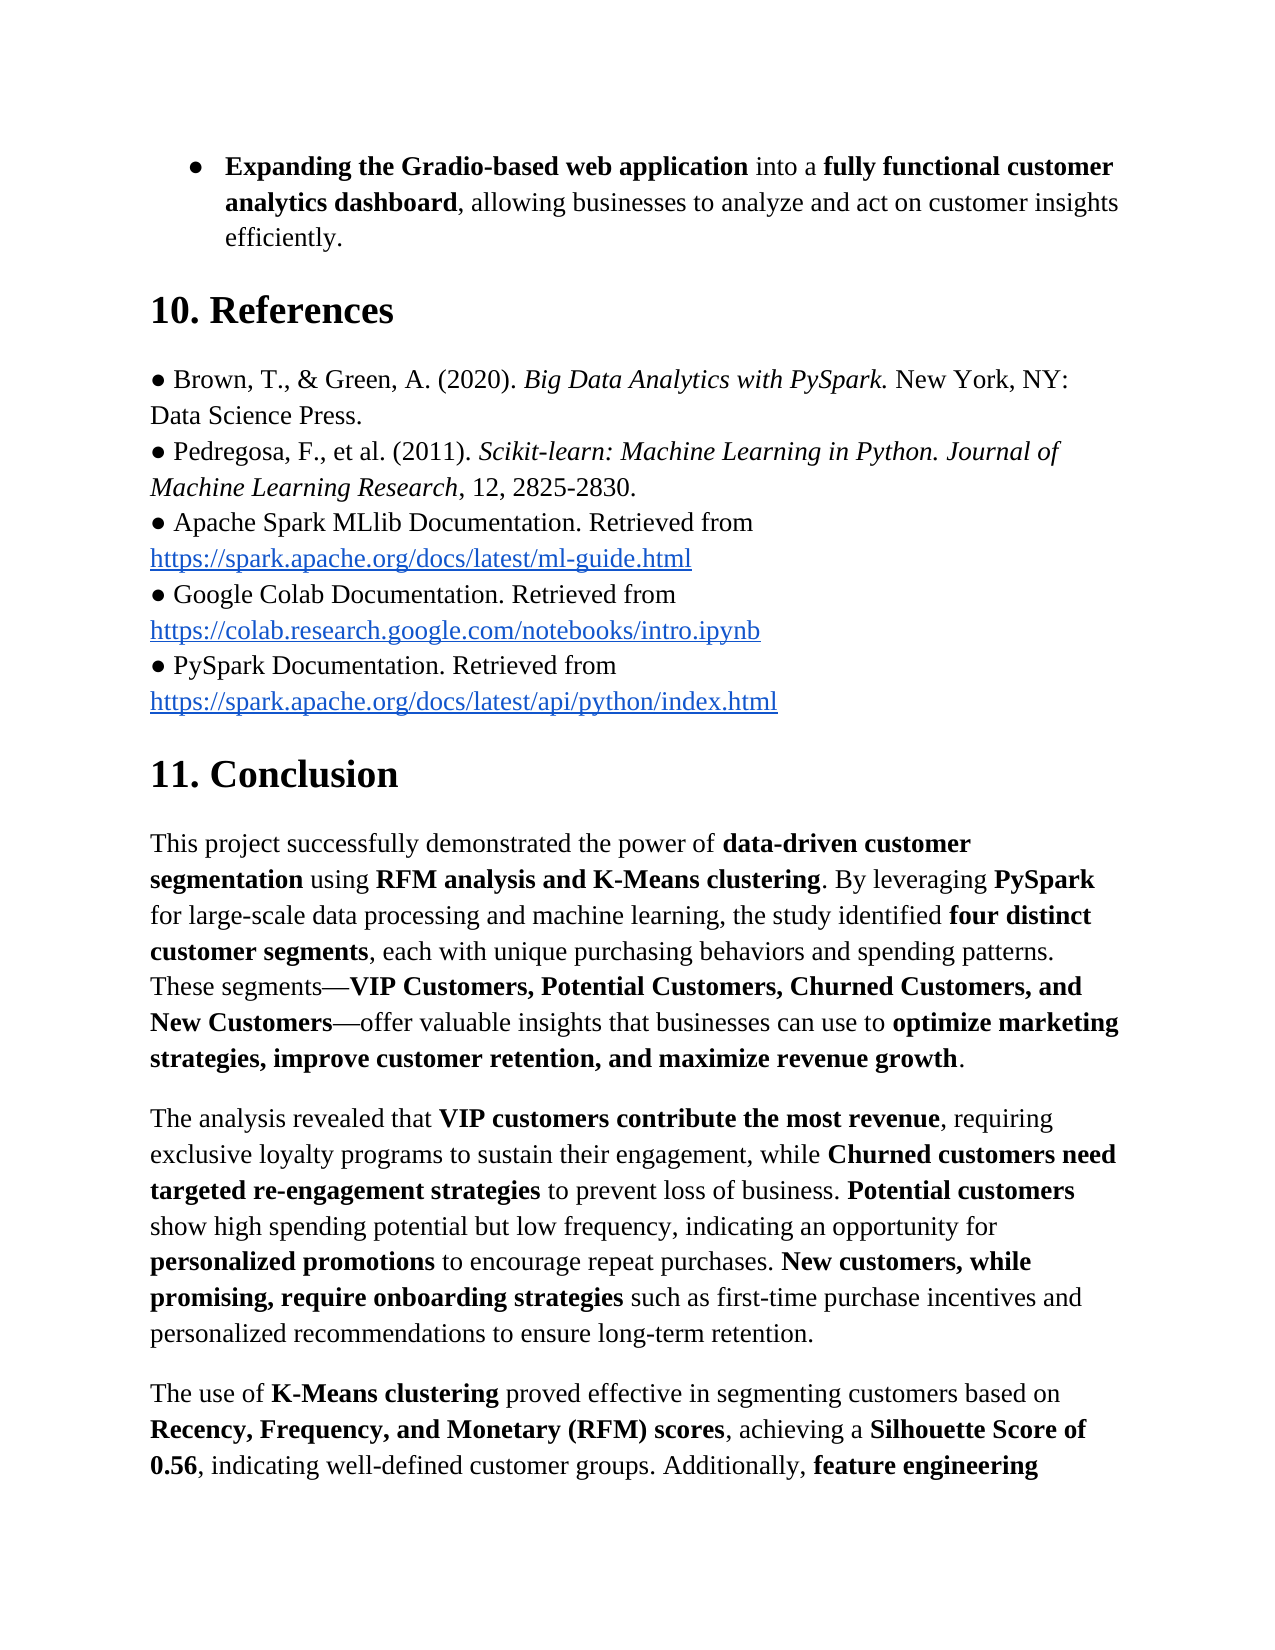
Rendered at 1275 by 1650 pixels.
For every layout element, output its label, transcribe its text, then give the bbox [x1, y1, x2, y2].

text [150, 1378, 1125, 1480]
subtitle 10. References [150, 286, 1125, 332]
list Expanding the Gradio-based web application into a fully functional customer analytics dashboard, allowing businesses to analyze and act on customer insights efficiently. [187, 150, 1125, 253]
text The analysis revealed that VIP customers contribute the most revenue, requiring exclusive loyalty programs to sustain their engagement, while Churned customers need targeted re-engagement strategies to prevent loss of business. Potential customers show high spending potential but low frequency, indicating an opportunity for personalized promotions to encourage repeat purchases. New customers, while promising, require onboarding strategies such as first-time purchase incentives and personalized recommendations to ensure long-term retention. [150, 1102, 1125, 1348]
text ●​ Brown, T., & Green, A. (2020). Big Data Analytics with PySpark. New York, NY: Data Science Press. ●​ Pedregosa, F., et al. (2011). Scikit-learn: Machine Learning in Python. Journal of Machine Learning Research, 12, 2825-2830. ●​ Apache Spark MLlib Documentation. Retrieved from https://spark.apache.org/docs/latest/ml-guide.html ●​ Google Colab Documentation. Retrieved from https://colab.research.google.com/notebooks/intro.ipynb ●​ PySpark Documentation. Retrieved from https://spark.apache.org/docs/latest/api/python/index.html [150, 364, 1125, 716]
subtitle 11. Conclusion [150, 750, 1125, 796]
text This project successfully demonstrated the power of data-driven customer segmentation using RFM analysis and K-Means clustering. By leveraging PySpark for large-scale data processing and machine learning, the study identified four distinct customer segments, each with unique purchasing behaviors and spending patterns. These segments—VIP Customers, Potential Customers, Churned Customers, and New Customers—offer valuable insights that businesses can use to optimize marketing strategies, improve customer retention, and maximize revenue growth. [150, 827, 1125, 1073]
